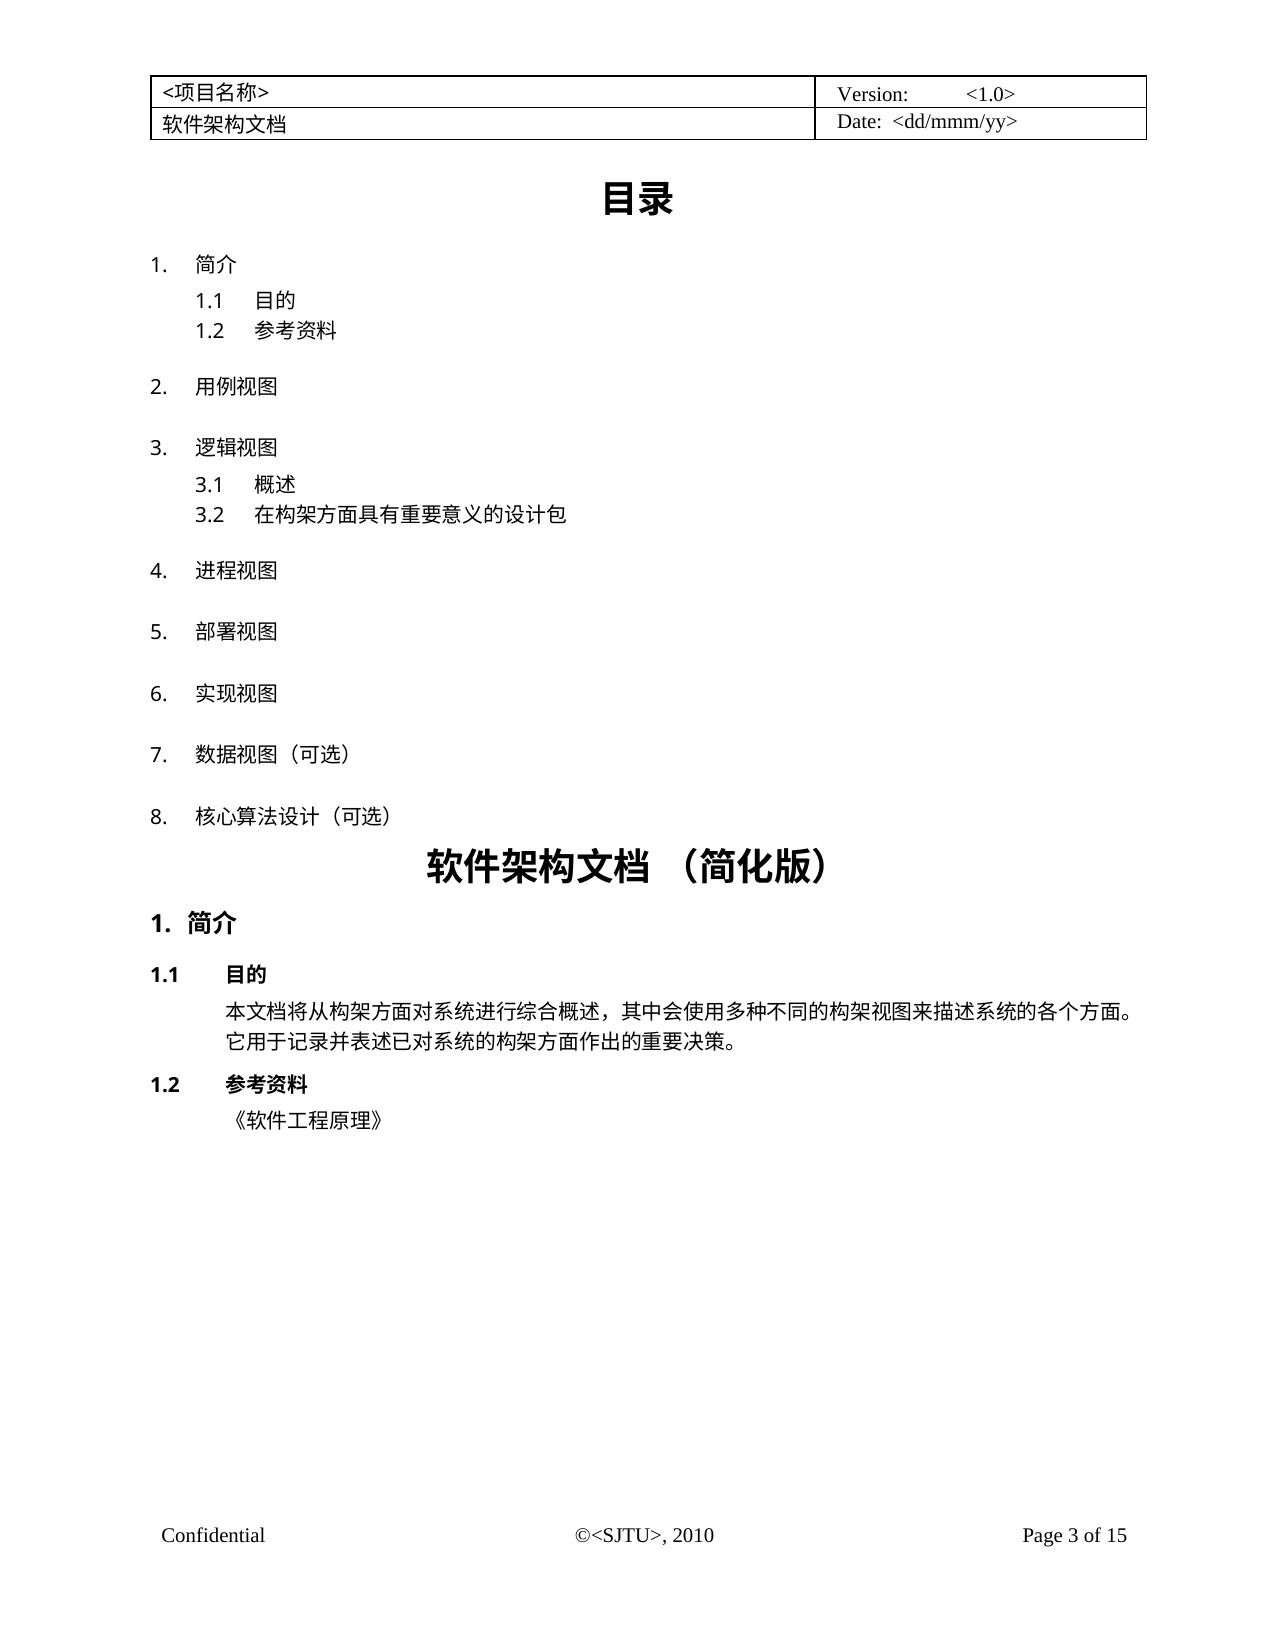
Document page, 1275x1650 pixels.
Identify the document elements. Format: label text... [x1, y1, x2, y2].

title 软件架构文档 （简化版） [150, 837, 1125, 891]
text 本文档将从构架方面对系统进行综合概述，其中会使用多种不同的构架视图来描述系统的各个方面。它用于记录并表述已对系统的构架方面作出的重要决策。 [225, 995, 1125, 1055]
text 2. 用例视图 2 [150, 370, 1050, 400]
text 7. 数据视图（可选） 2 [150, 738, 1050, 769]
subtitle 简介 [150, 903, 1125, 940]
text 4. 进程视图 2 [150, 554, 1050, 584]
subtitle 目的 [150, 958, 1125, 989]
text 1.1 目的 2 [195, 284, 1050, 315]
text 8. 核心算法设计（可选） 2 [150, 800, 1050, 830]
text 3.1 概述 2 [195, 468, 1050, 498]
text 3. 逻辑视图 2 [150, 432, 1050, 462]
title 目录 [150, 169, 1125, 223]
text 1.2 参考资料 2 [195, 315, 1050, 345]
text 5. 部署视图 2 [150, 615, 1050, 646]
subtitle 参考资料 [150, 1068, 1125, 1098]
text 6. 实现视图 2 [150, 677, 1050, 707]
text 《软件工程原理》 [225, 1104, 1125, 1135]
text 1. 简介 2 [150, 248, 1050, 278]
text 3.2 在构架方面具有重要意义的设计包 2 [195, 498, 1050, 529]
